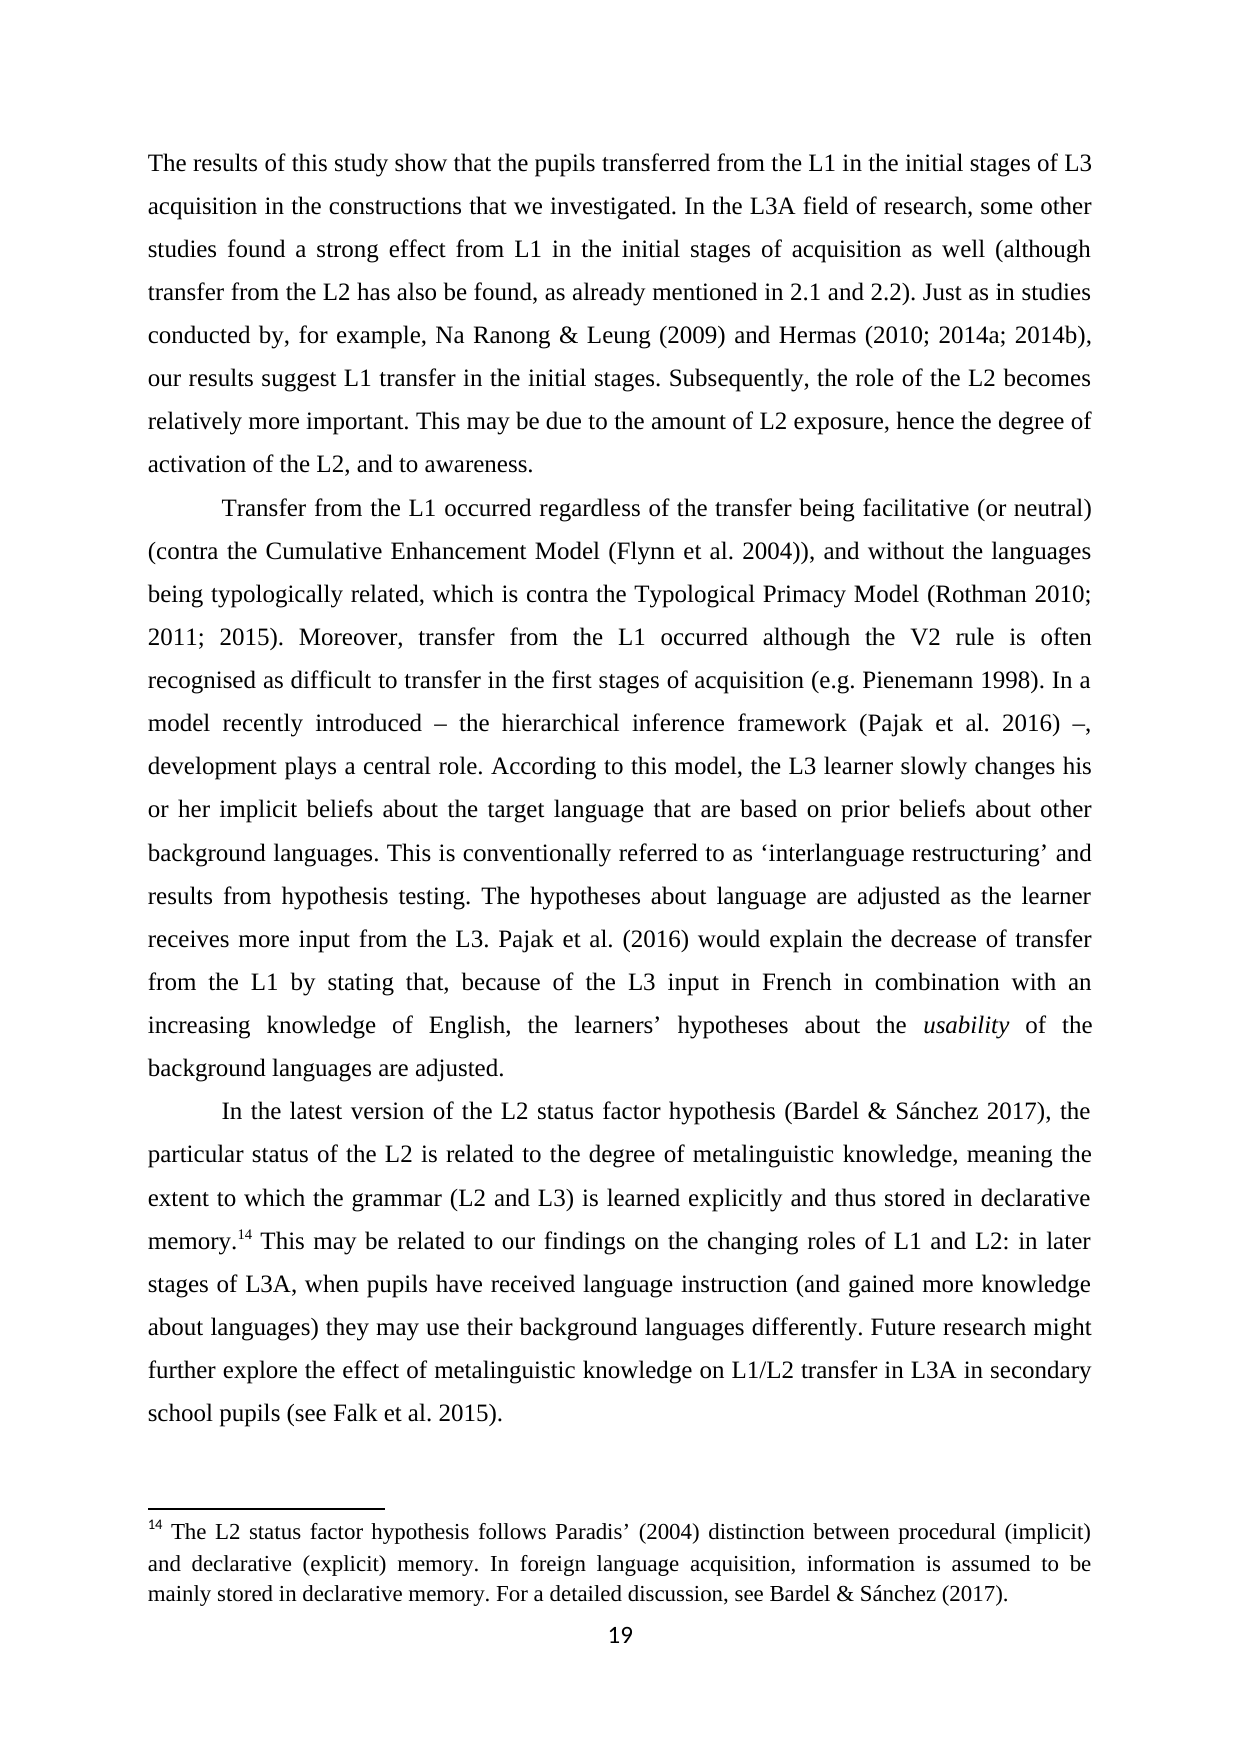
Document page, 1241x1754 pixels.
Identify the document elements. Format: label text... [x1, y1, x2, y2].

text In the latest version of the L2 status factor hypothesis (Bardel & Sánchez 2017), the particular status of the L2 is related to the degree of metalinguistic knowledge, meaning the extent to which the grammar (L2 and L3) is learned explicitly and thus stored in declarative memory. This may be related to our findings on the changing roles of L1 and L2: in later stages of L3A, when pupils have received language instruction (and gained more knowledge about languages) they may use their background languages differently. Future research might further explore the effect of metalinguistic knowledge on L1/L2 transfer in L3A in secondary school pupils (see Falk et al. 2015). [148, 1096, 1093, 1427]
text Transfer from the L1 occurred regardless of the transfer being facilitative (or neutral) (contra the Cumulative Enhancement Model (Flynn et al. 2004)), and without the languages being typologically related, which is contra the Typological Primacy Model (Rothman 2010; 2011; 2015). Moreover, transfer from the L1 occurred although the V2 rule is often recognised as difficult to transfer in the first stages of acquisition (e.g. Pienemann 1998). In a model recently introduced – the hierarchical inference framework (Pajak et al. 2016) –, development plays a central role. According to this model, the L3 learner slowly changes his or her implicit beliefs about the target language that are based on prior beliefs about other background languages. This is conventionally referred to as ‘interlanguage restructuring’ and results from hypothesis testing. The hypotheses about language are adjusted as the learner receives more input from the L3. Pajak et al. (2016) would explain the decrease of transfer from the L1 by stating that, because of the L3 input in French in combination with an increasing knowledge of English, the learners’ hypotheses about the usability of the background languages are adjusted. [148, 493, 1093, 1082]
text The results of this study show that the pupils transferred from the L1 in the initial stages of L3 acquisition in the constructions that we investigated. In the L3A field of research, some other studies found a strong effect from L1 in the initial stages of acquisition as well (although transfer from the L2 has also be found, as already mentioned in 2.1 and 2.2). Just as in studies conducted by, for example, Na Ranong & Leung (2009) and Hermas (2010; 2014a; 2014b), our results suggest L1 transfer in the initial stages. Subsequently, the role of the L2 becomes relatively more important. This may be due to the amount of L2 exposure, hence the degree of activation of the L2, and to awareness. [148, 148, 1093, 478]
